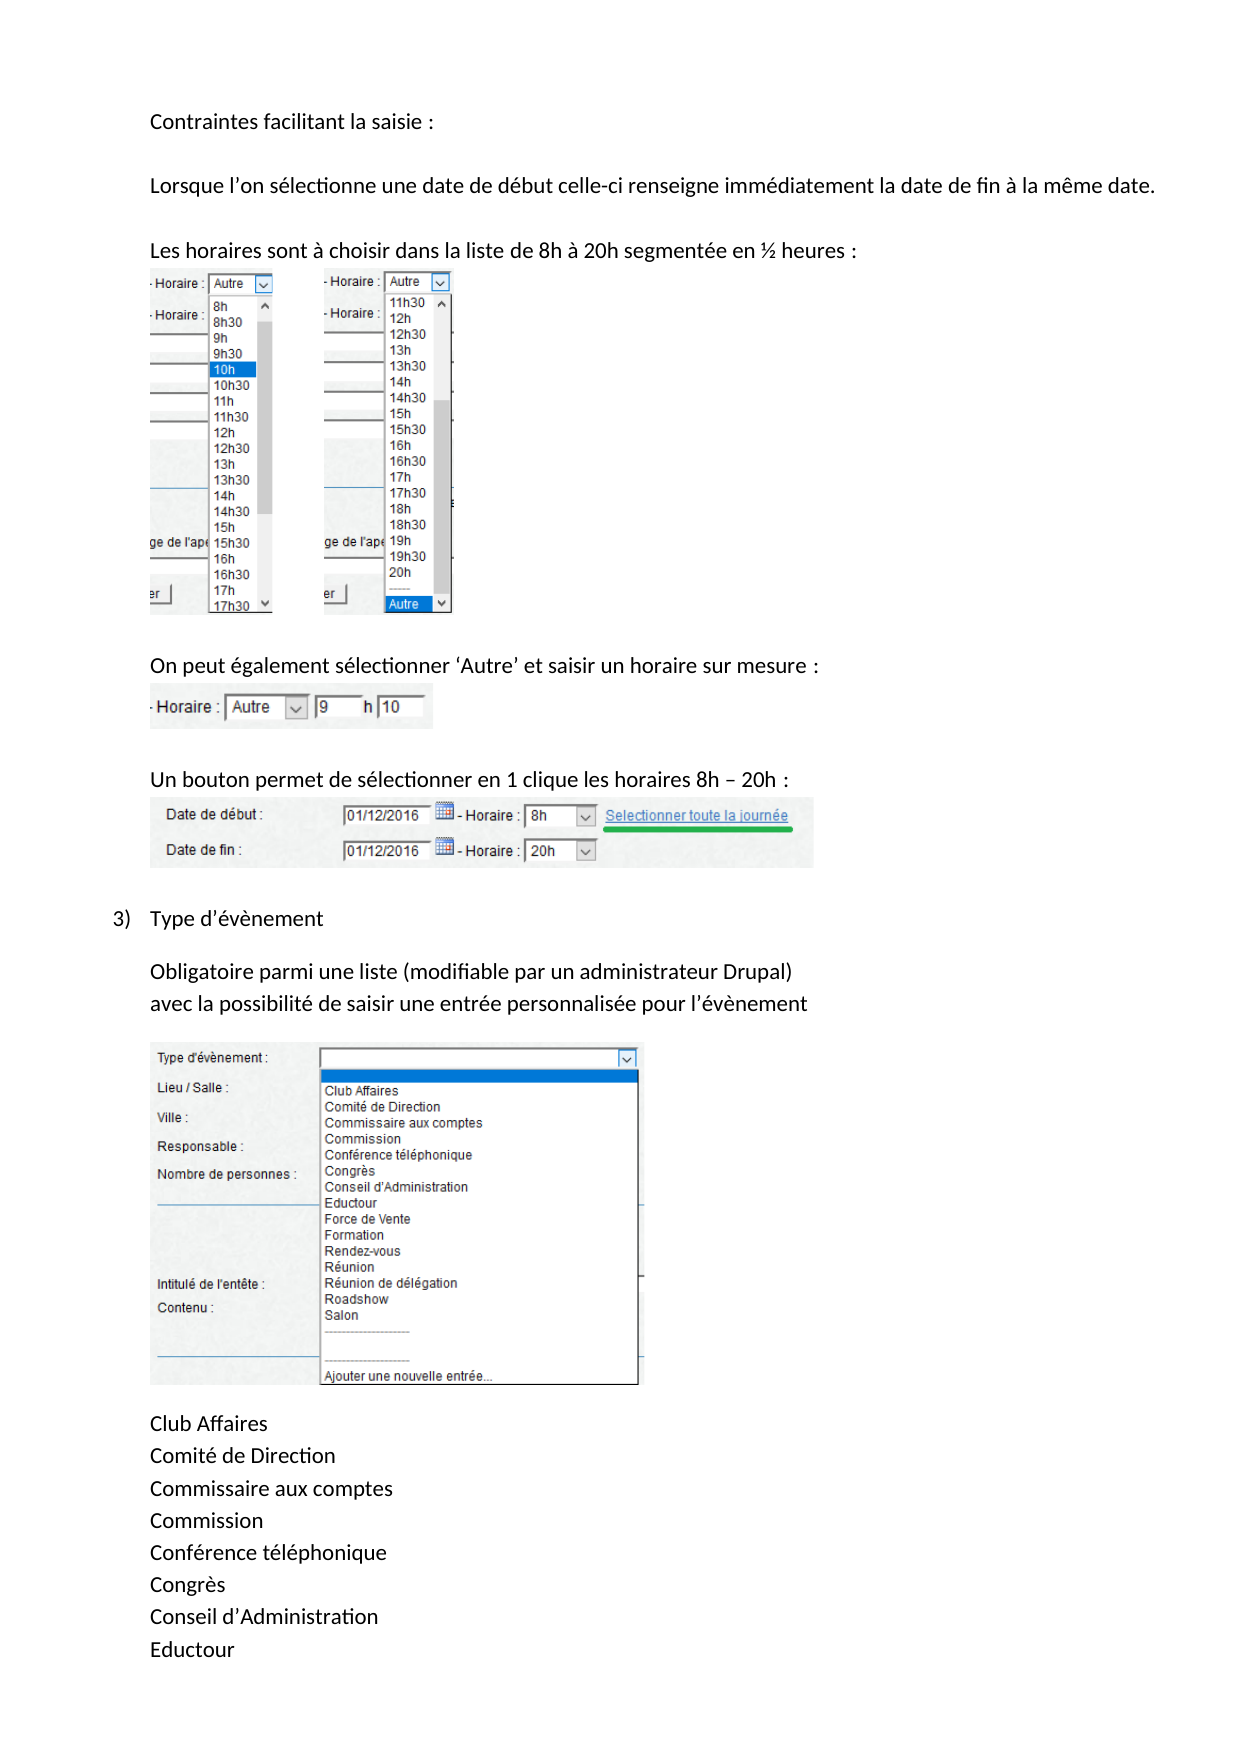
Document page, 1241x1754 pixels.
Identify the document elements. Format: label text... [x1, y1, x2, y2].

list Les horaires sont à choisir dans la liste de 8h à 20h segmentée en ½ heures : [150, 236, 1165, 264]
picture [150, 1042, 645, 1385]
picture [150, 268, 273, 615]
list Type d’évènement [112, 904, 1165, 932]
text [150, 1409, 1165, 1663]
picture [150, 683, 434, 729]
picture [324, 268, 454, 615]
list Un bouton permet de sélectionner en 1 clique les horaires 8h – 20h : [150, 765, 1165, 793]
picture [150, 797, 814, 868]
list Lorsque l’on sélectionne une date de début celle-ci renseigne immédiatement la date de fin à la même date. [150, 172, 1165, 199]
list Contraintes facilitant la saisie : [150, 107, 1165, 135]
text Obligatoire parmi une liste (modifiable par un administrateur Drupal) avec la possibilité de saisir une entrée personnalisée pour l’évènement [150, 957, 1165, 1017]
list On peut également sélectionner ‘Autre’ et saisir un horaire sur mesure : [150, 651, 1165, 679]
